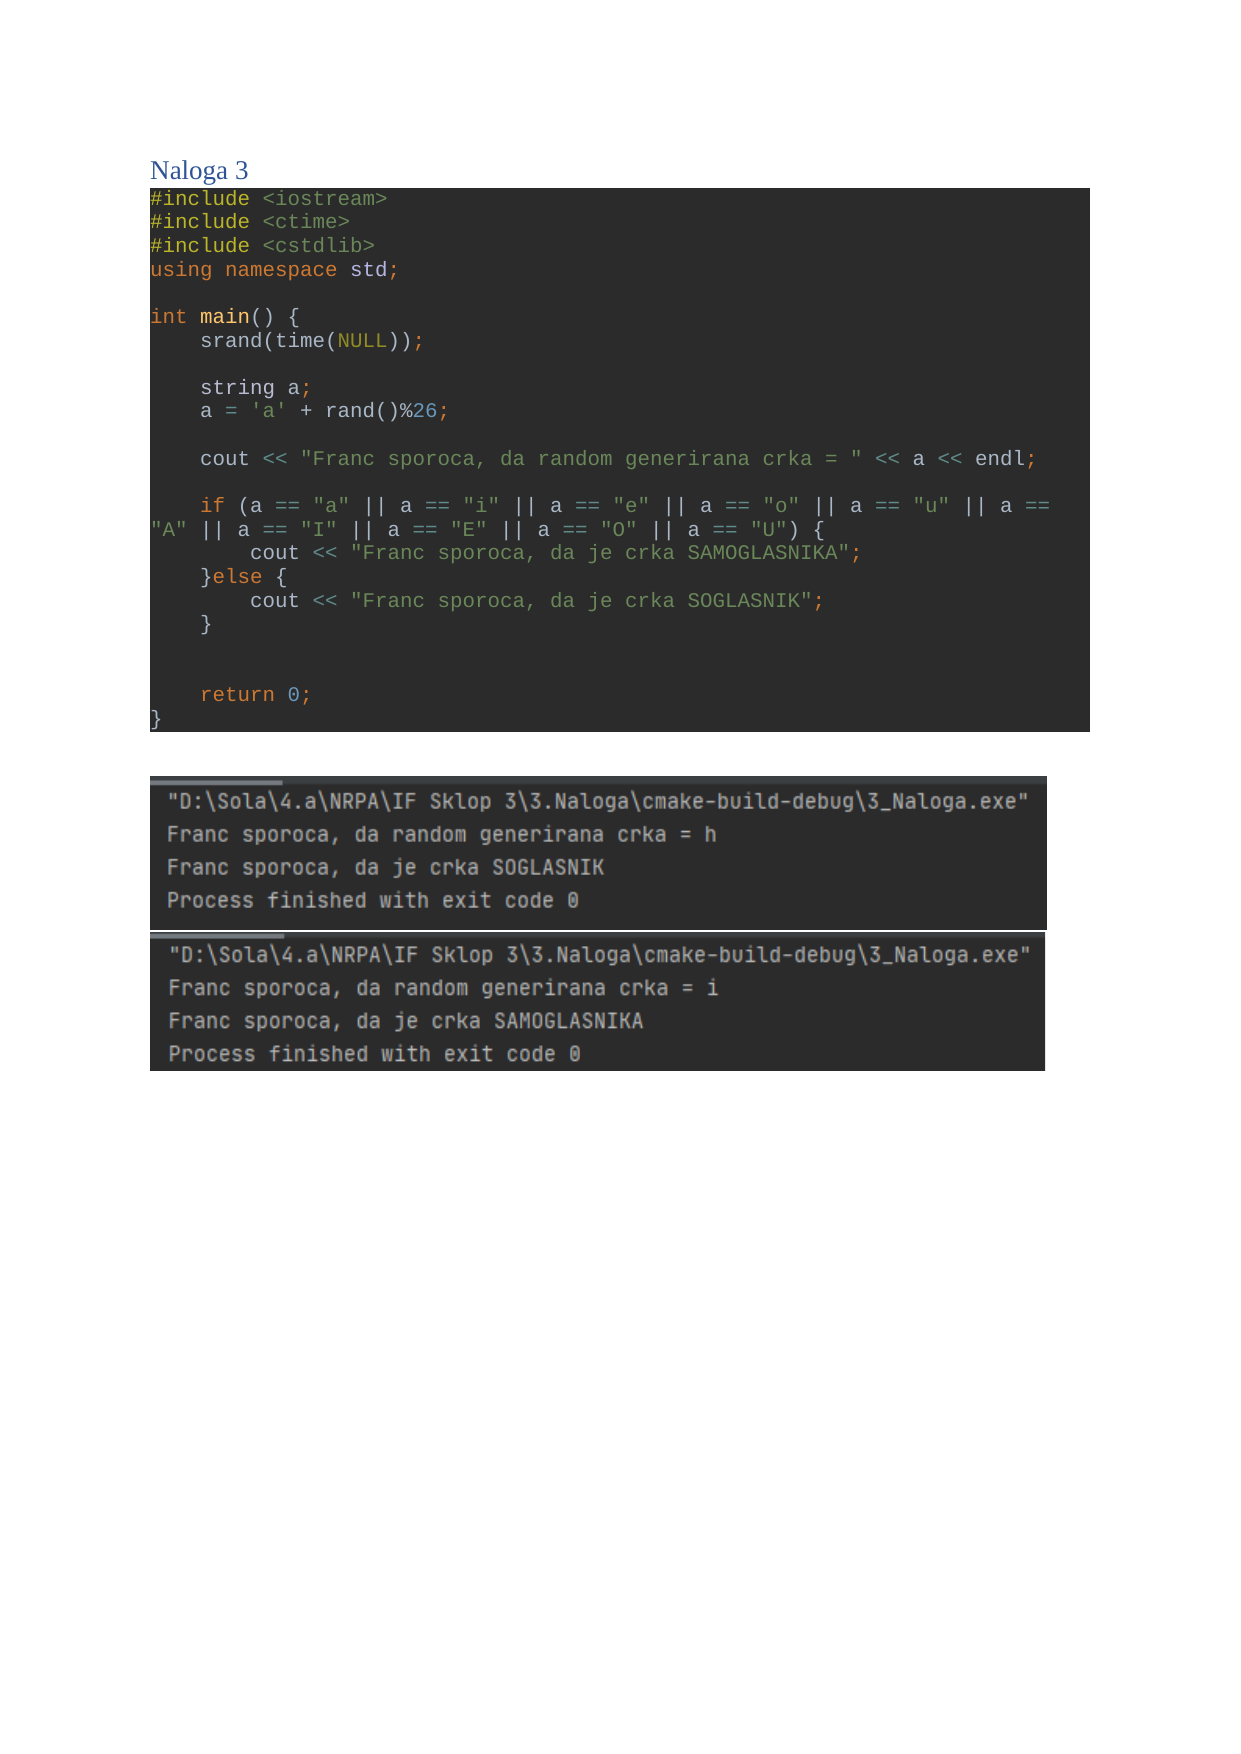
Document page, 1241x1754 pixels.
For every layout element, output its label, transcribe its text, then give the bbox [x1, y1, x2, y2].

text #include <iostream> #include <ctime> #include <cstdlib> using namespace std; int main() { srand(time(NULL)); string a; a = 'a' + rand()%26; cout << "Franc sporoca, da random generirana crka = " << a << endl; if (a == "a" || a == "i" || a == "e" || a == "o" || a == "u" || a == "A" || a == "I" || a == "E" || a == "O" || a == "U") { cout << "Franc sporoca, da je crka SAMOGLASNIKA"; }else { cout << "Franc sporoca, da je crka SOGLASNIK"; } return 0; } [150, 188, 1090, 732]
picture [150, 932, 1046, 1071]
picture [150, 776, 1047, 930]
subtitle Naloga 3 [150, 154, 1090, 185]
